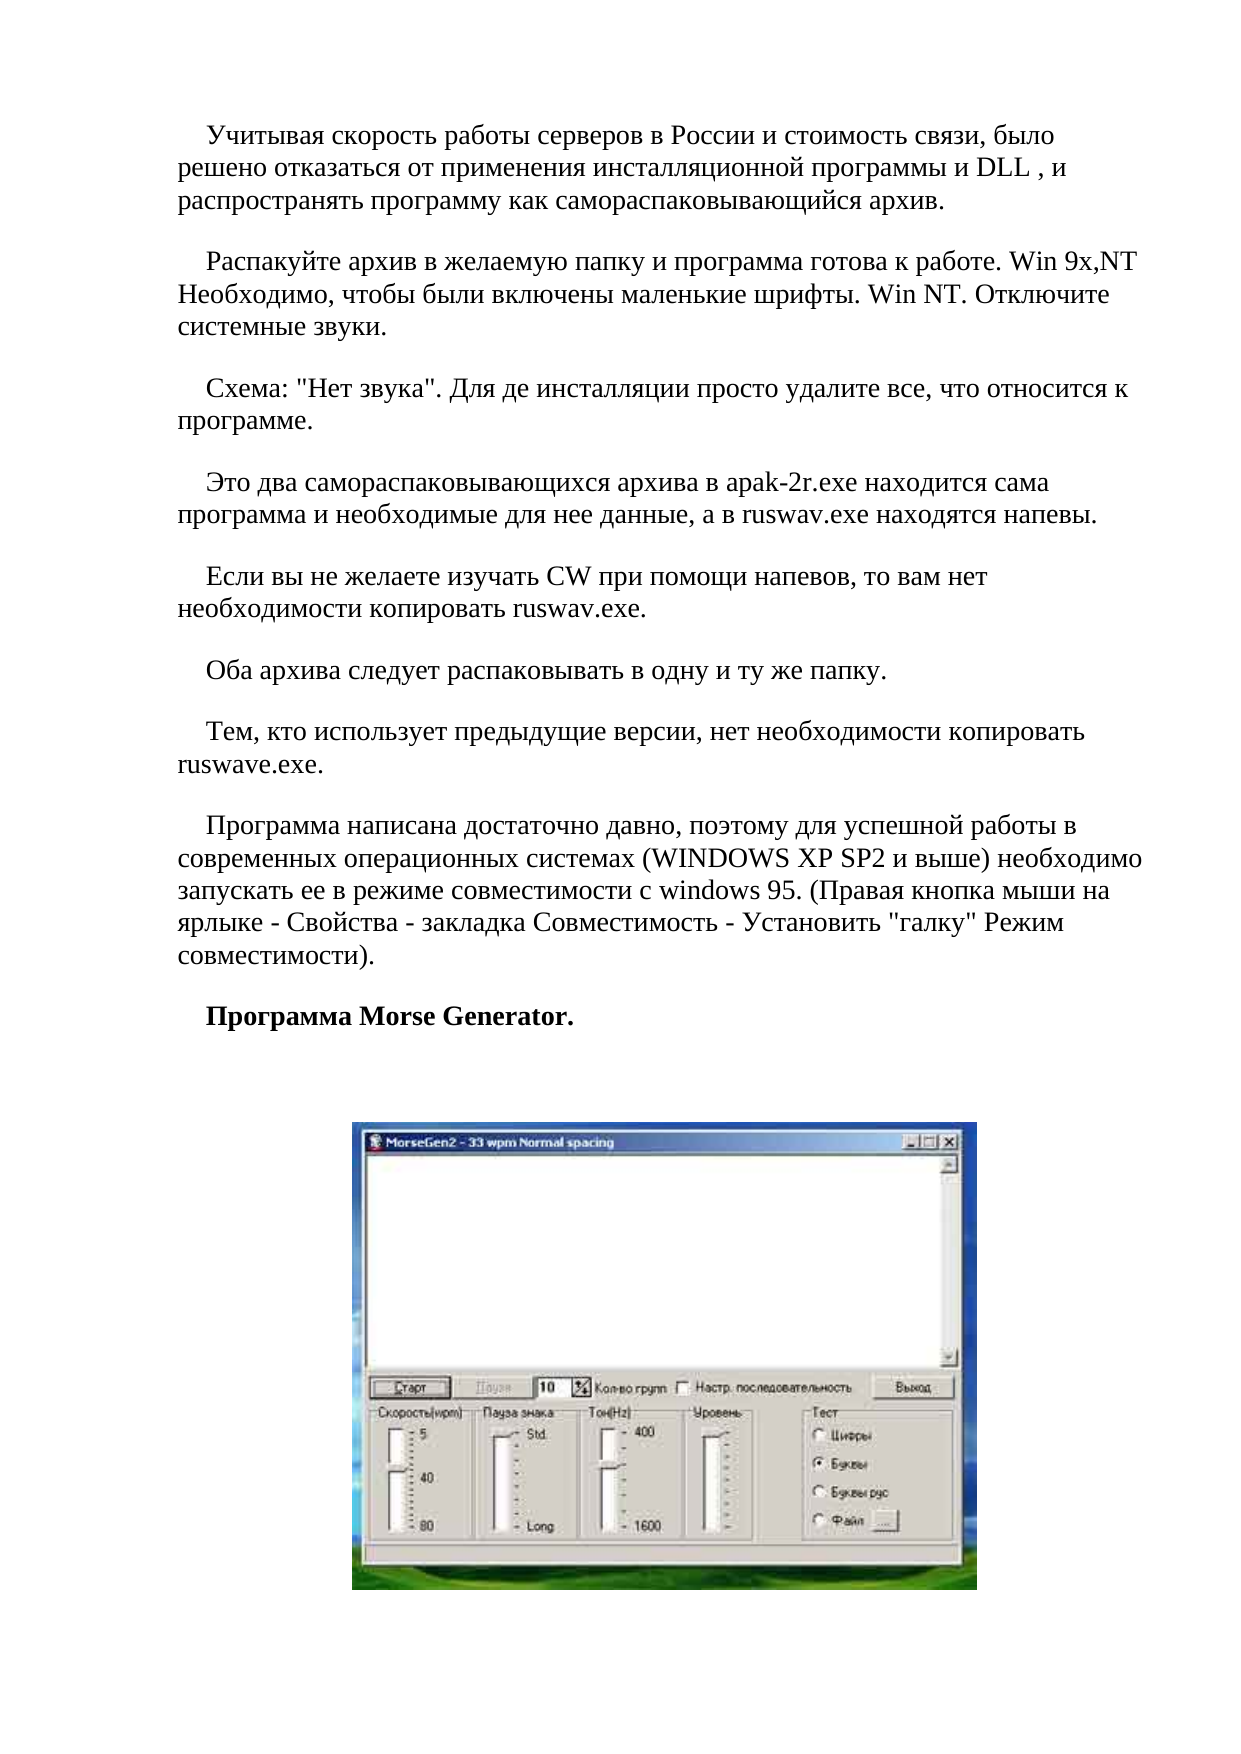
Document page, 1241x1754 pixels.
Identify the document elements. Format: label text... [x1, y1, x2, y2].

text Учитывая скорость работы серверов в России и стоимость связи, было решено отказаться от применения инсталляционной программы и DLL , и распространять программу как самораспаковывающийся архив. [177, 118, 1152, 215]
text Это два самораспаковывающихся архива в apak-2r.exe находится сама программа и необходимые для нее данные, а в ruswav.exe находятся напевы. [177, 465, 1152, 529]
text Распакуйте архив в желаемую папку и программа готова к работе. Win 9x,NT Необходимо, чтобы были включены маленькие шрифты. Win NT. Отключите системные звуки. [177, 244, 1152, 342]
picture [352, 1122, 977, 1590]
text Программа Morse Generator. [177, 999, 1152, 1032]
text Тем, кто использует предыдущие версии, нет необходимости копировать ruswave.exe. [177, 714, 1152, 779]
text Если вы не желаете изучать CW при помощи напевов, то вам нет необходимости копировать ruswav.exe. [177, 559, 1152, 623]
text Оба архива следует распаковывать в одну и ту же папку. [177, 653, 1152, 685]
text Программа написана достаточно давно, поэтому для успешной работы в современных операционных системах (WINDOWS XP SP2 и выше) необходимо запускать ее в режиме совместимости с windows 95. (Правая кнопка мыши на ярлыке - Свойства - закладка Совместимость - Установить "галку" Режим совместимости). [177, 808, 1152, 970]
text Схема: "Нет звука". Для де инсталляции просто удалите все, что относится к программе. [177, 371, 1152, 436]
